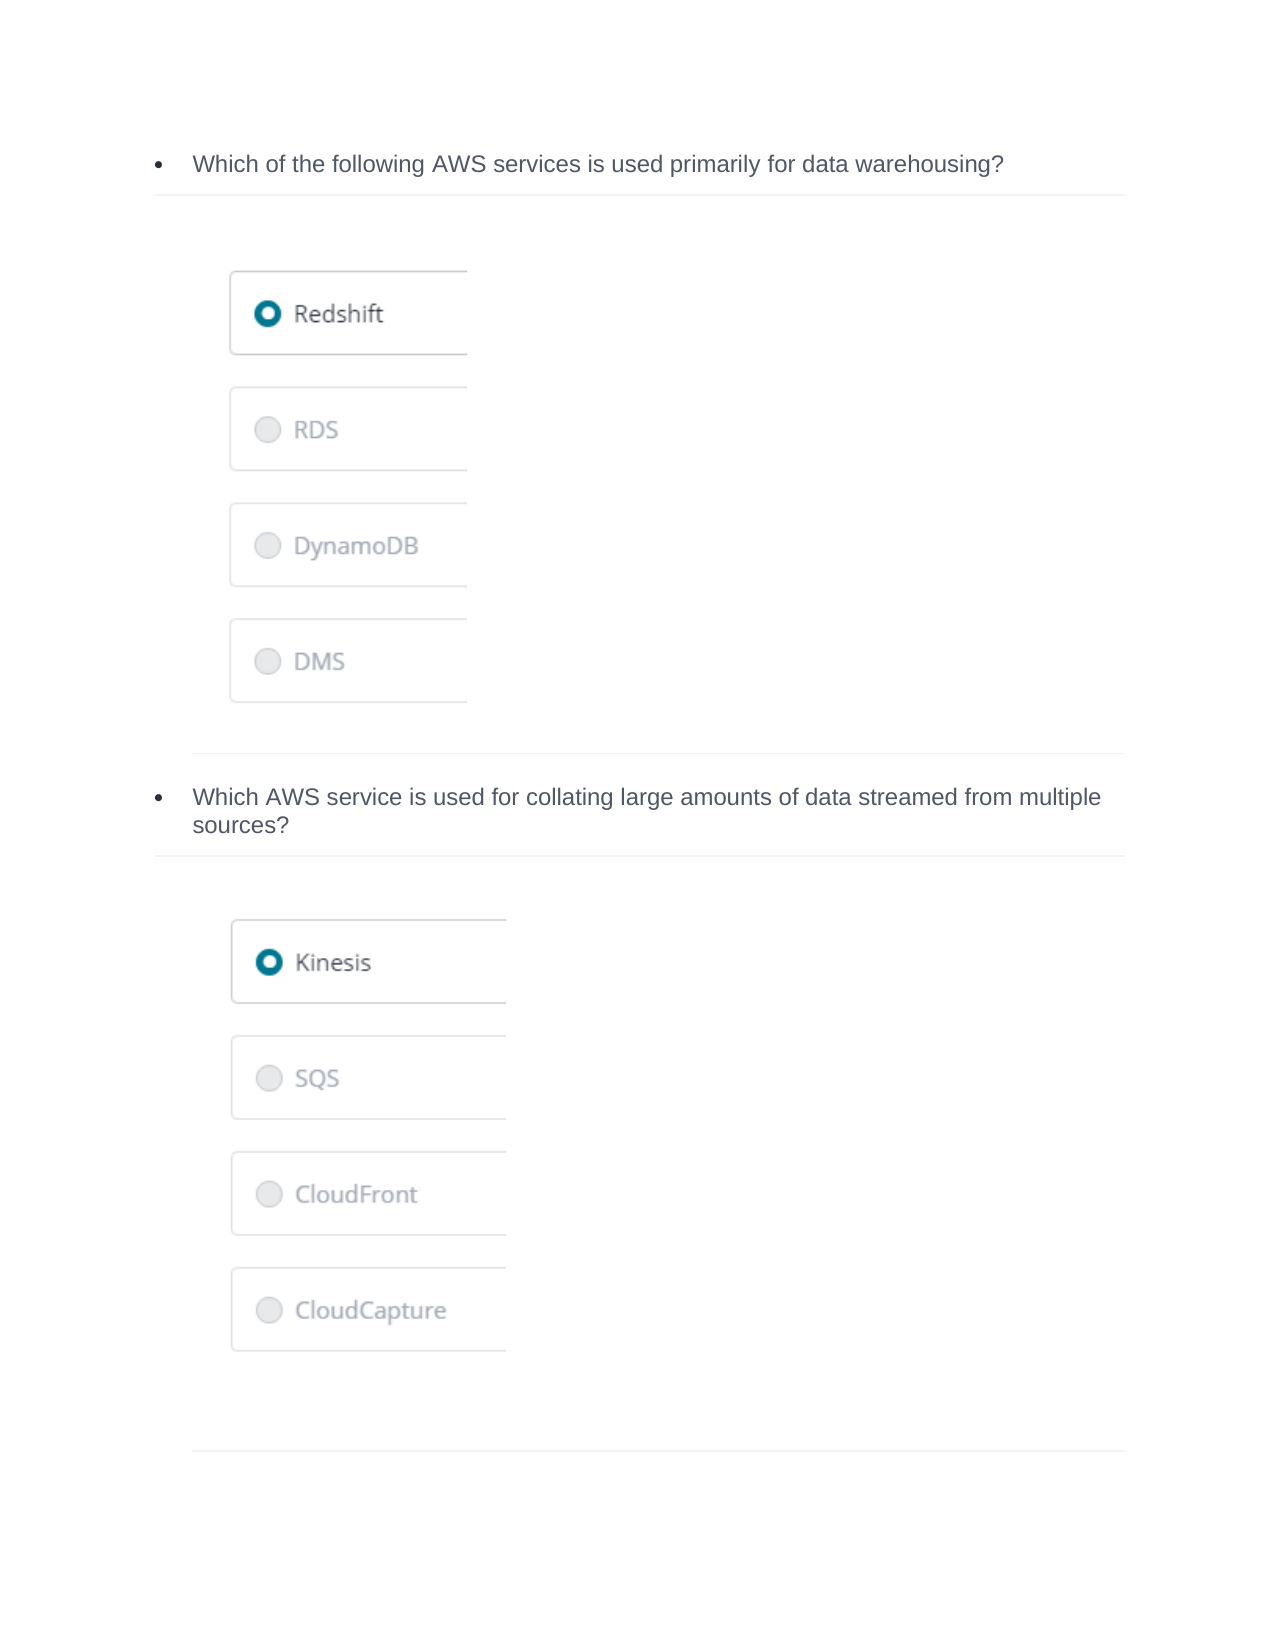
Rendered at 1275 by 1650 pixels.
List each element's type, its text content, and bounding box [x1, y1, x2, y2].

picture [192, 225, 468, 736]
picture [192, 886, 507, 1377]
list Which AWS service is used for collating large amounts of data streamed from multiple sources? [155, 783, 1125, 855]
list Which of the following AWS services is used primarily for data warehousing? [155, 150, 1125, 194]
